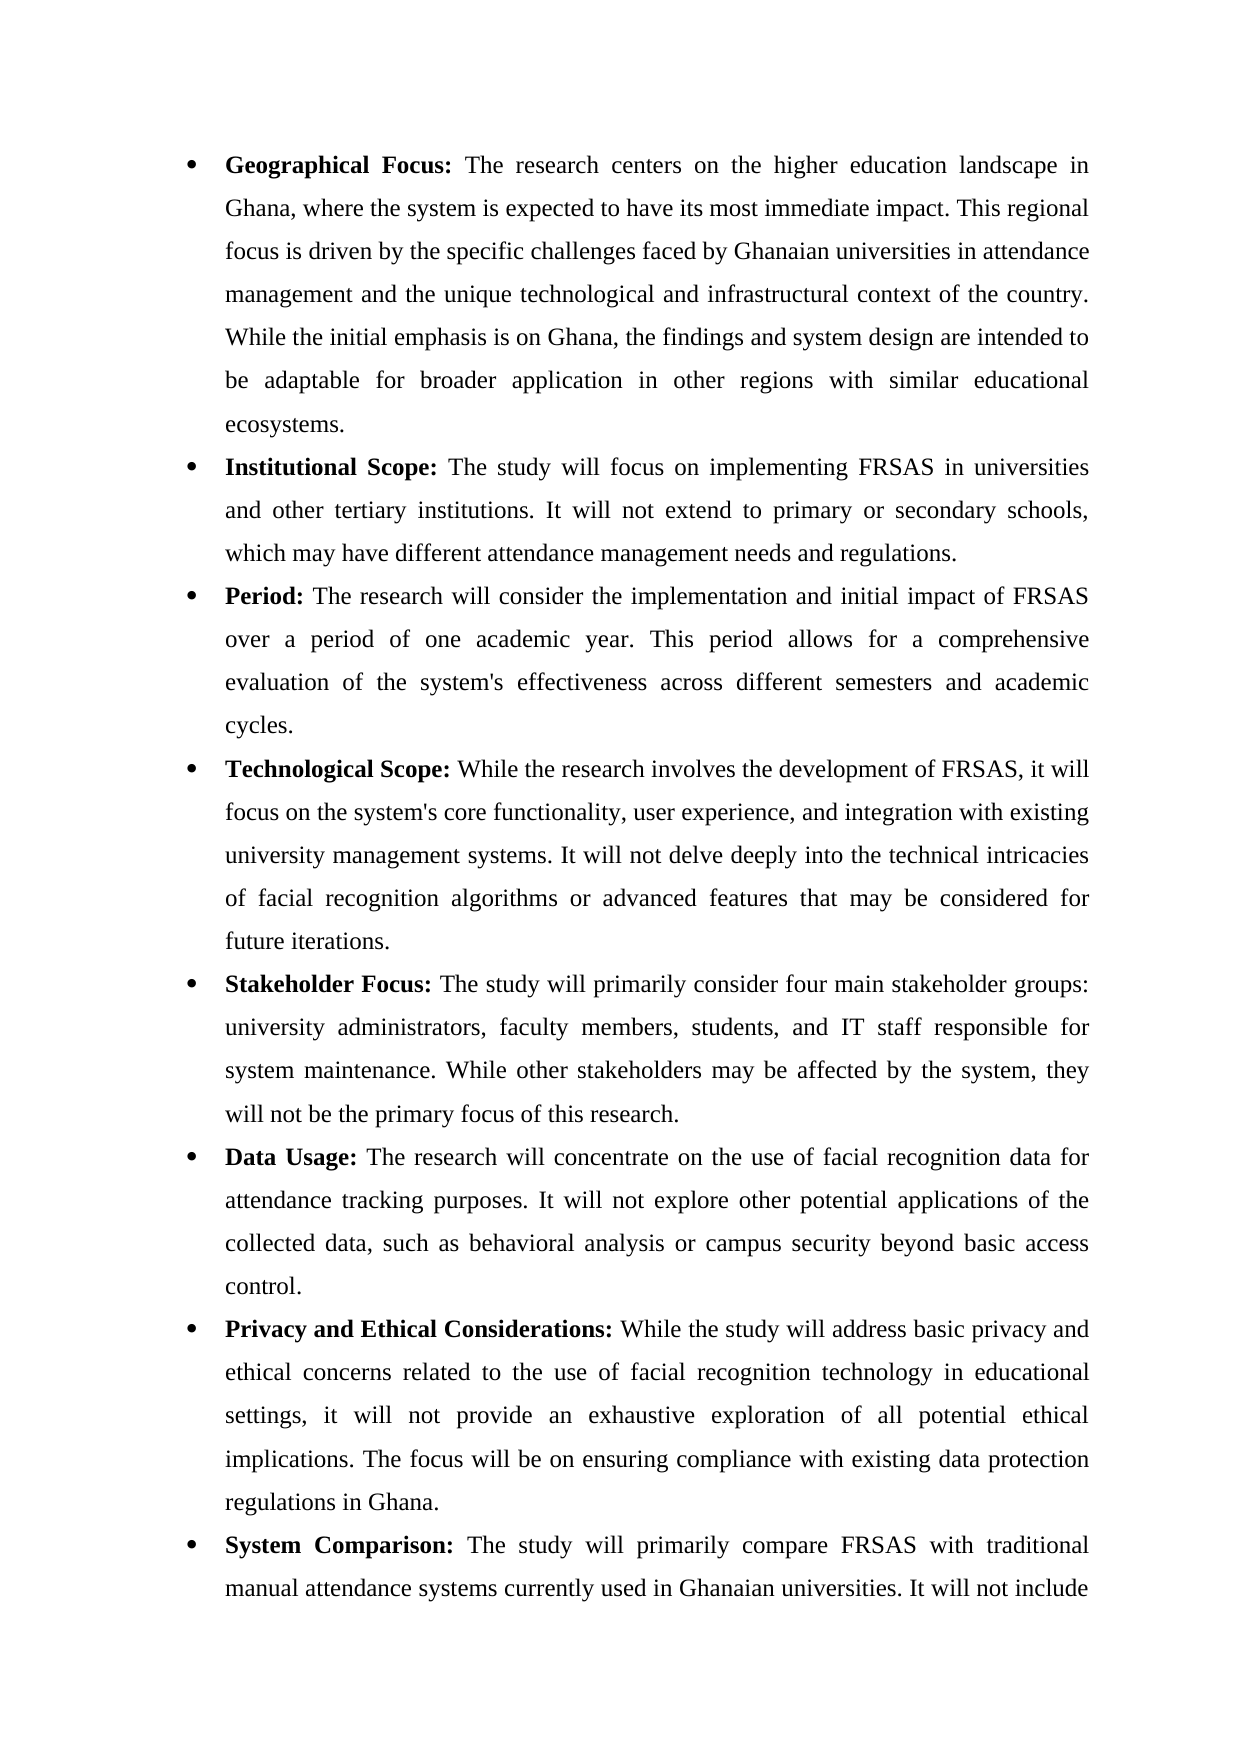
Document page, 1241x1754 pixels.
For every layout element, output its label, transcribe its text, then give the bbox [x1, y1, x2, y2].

list Data Usage: The research will concentrate on the use of facial recognition data for attendance tracking purposes. It will not explore other potential applications of the collected data, such as behavioral analysis or campus security beyond basic access control. [187, 1142, 1090, 1300]
list Privacy and Ethical Considerations: While the study will address basic privacy and ethical concerns related to the use of facial recognition technology in educational settings, it will not provide an exhaustive exploration of all potential ethical implications. The focus will be on ensuring compliance with existing data protection regulations in Ghana. [187, 1314, 1090, 1516]
list Technological Scope: While the research involves the development of FRSAS, it will focus on the system's core functionality, user experience, and integration with existing university management systems. It will not delve deeply into the technical intricacies of facial recognition algorithms or advanced features that may be considered for future iterations. [187, 754, 1090, 955]
list Period: The research will consider the implementation and initial impact of FRSAS over a period of one academic year. This period allows for a comprehensive evaluation of the system's effectiveness across different semesters and academic cycles. [187, 581, 1090, 739]
list Geographical Focus: The research centers on the higher education landscape in Ghana, where the system is expected to have its most immediate impact. This regional focus is driven by the specific challenges faced by Ghanaian universities in attendance management and the unique technological and infrastructural context of the country. While the initial emphasis is on Ghana, the findings and system design are intended to be adaptable for broader application in other regions with similar educational ecosystems. [187, 150, 1090, 437]
list Stakeholder Focus: The study will primarily consider four main stakeholder groups: university administrators, faculty members, students, and IT staff responsible for system maintenance. While other stakeholders may be affected by the system, they will not be the primary focus of this research. [187, 969, 1090, 1127]
list Institutional Scope: The study will focus on implementing FRSAS in universities and other tertiary institutions. It will not extend to primary or secondary schools, which may have different attendance management needs and regulations. [187, 452, 1090, 567]
